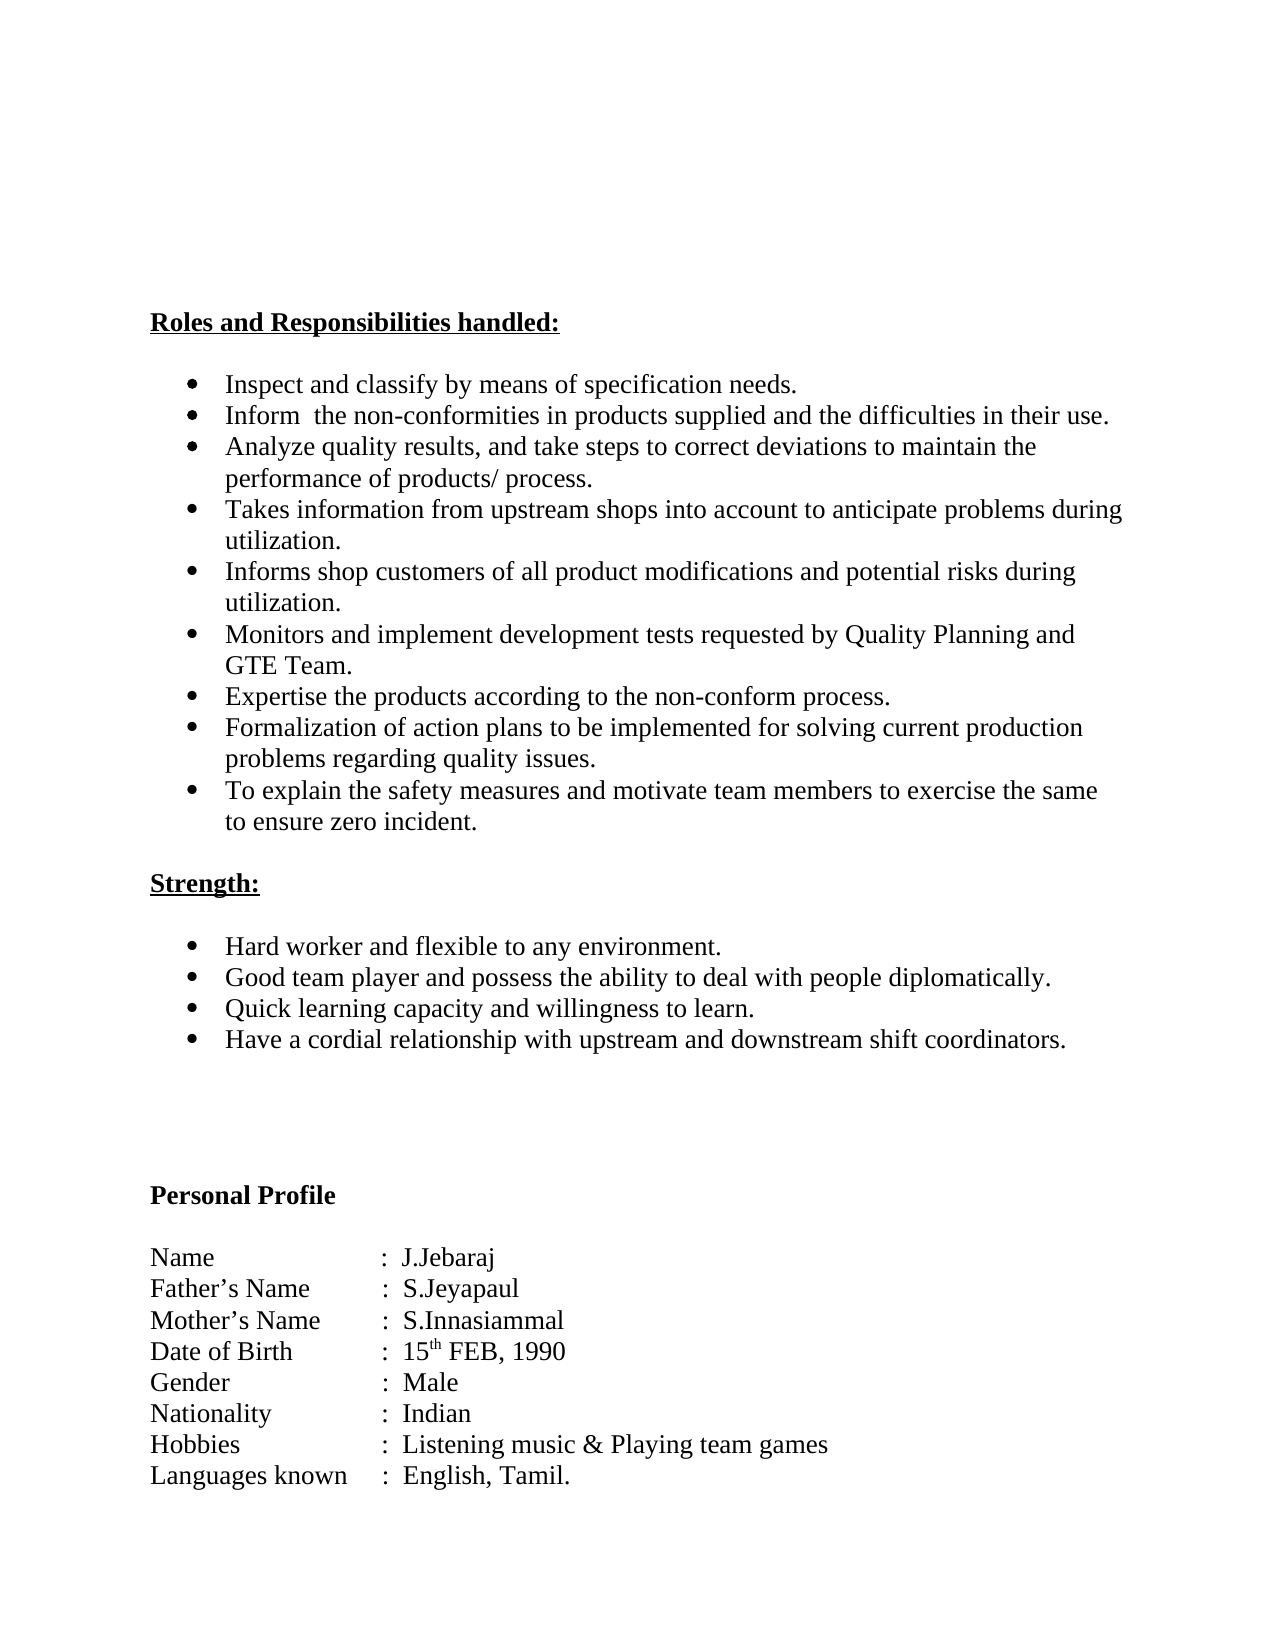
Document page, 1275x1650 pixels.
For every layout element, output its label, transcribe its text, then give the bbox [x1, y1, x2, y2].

subtitle Strength: [150, 867, 1125, 898]
text Hobbies : Listening music & Playing team games [150, 1428, 1125, 1459]
list Inform the non-conformities in products supplied and the difficulties in their use. [187, 399, 1125, 431]
subtitle Personal Profile [150, 1179, 1125, 1210]
text Roles and Responsibilities handled: [150, 306, 1125, 337]
list To explain the safety measures and motivate team members to exercise the same to ensure zero incident. [187, 774, 1125, 836]
subtitle Hard worker and flexible to any environment. [187, 929, 1125, 961]
text Father’s Name : S.Jeyapaul [150, 1273, 1125, 1304]
list Analyze quality results, and take steps to correct deviations to maintain the performance of products/ process. [187, 431, 1125, 493]
list Takes information from upstream shops into account to anticipate problems during utilization. [187, 493, 1125, 555]
list Monitors and implement development tests requested by Quality Planning and GTE Team. [187, 618, 1125, 680]
list Formalization of action plans to be implemented for solving current production problems regarding quality issues. [187, 711, 1125, 774]
text Nationality : Indian [150, 1397, 1125, 1428]
text Gender : Male [150, 1366, 1125, 1397]
list Informs shop customers of all product modifications and potential risks during utilization. [187, 555, 1125, 618]
list Have a cordial relationship with upstream and downstream shift coordinators. [187, 1023, 1125, 1054]
list Inspect and classify by means of specification needs. [187, 368, 1125, 399]
list Expertise the products according to the non-conform process. [187, 680, 1125, 711]
text Languages known : English, Tamil. [150, 1459, 1125, 1491]
text Mother’s Name : S.Innasiammal [150, 1304, 1125, 1335]
list Quick learning capacity and willingness to learn. [187, 992, 1125, 1023]
text Name : J.Jebaraj [150, 1241, 1125, 1273]
list Good team player and possess the ability to deal with people diplomatically. [187, 961, 1125, 992]
text Date of Birth : 15th FEB, 1990 [150, 1335, 1125, 1366]
